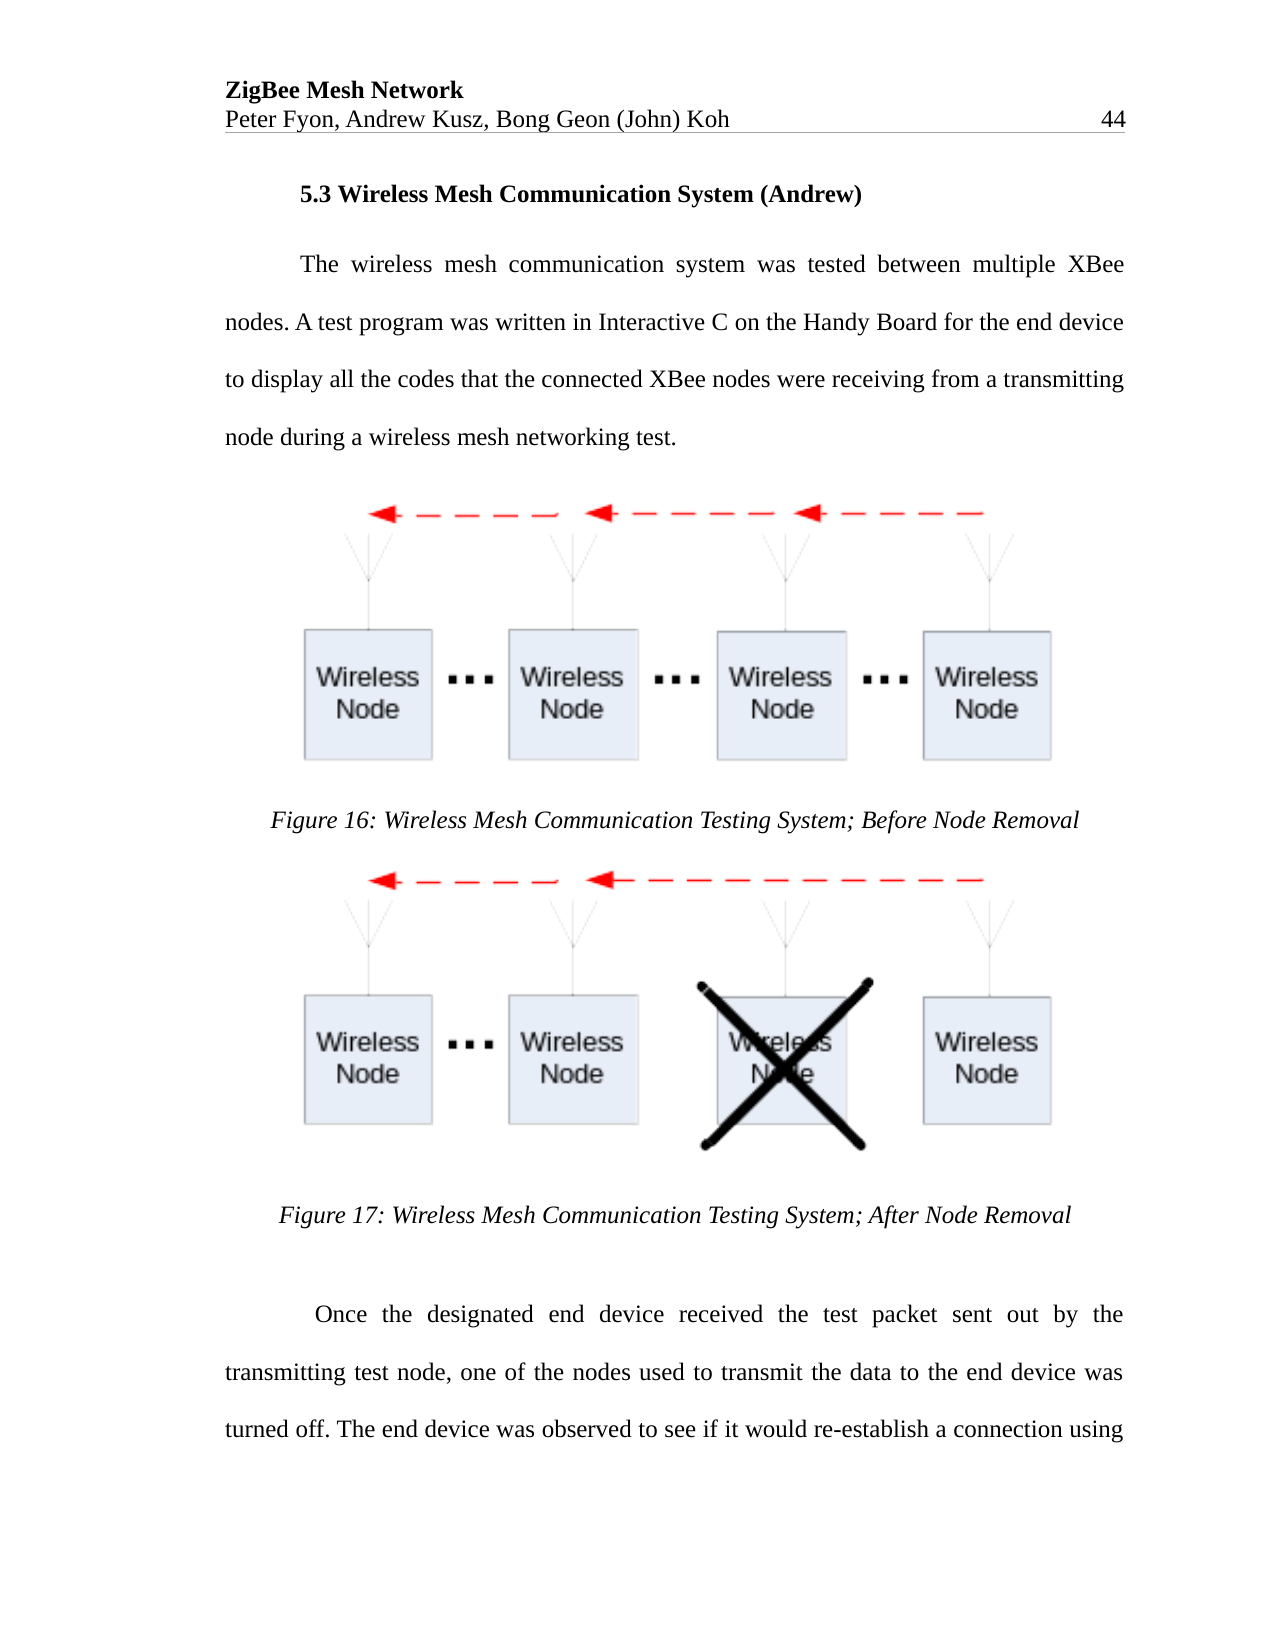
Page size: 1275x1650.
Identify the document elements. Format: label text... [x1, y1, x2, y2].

text Figure 17: Wireless Mesh Communication Testing System; After Node Removal [225, 1201, 1125, 1229]
text The wireless mesh communication system was tested between multiple XBee nodes. A test program was written in Interactive C on the Handy Board for the end device to display all the codes that the connected XBee nodes were receiving from a transmitting node during a wireless mesh networking test. [225, 249, 1125, 450]
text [225, 1299, 1125, 1443]
subtitle Wireless Mesh Communication System (Andrew) [300, 179, 1125, 208]
text Figure 16: Wireless Mesh Communication Testing System; Before Node Removal [225, 805, 1125, 834]
